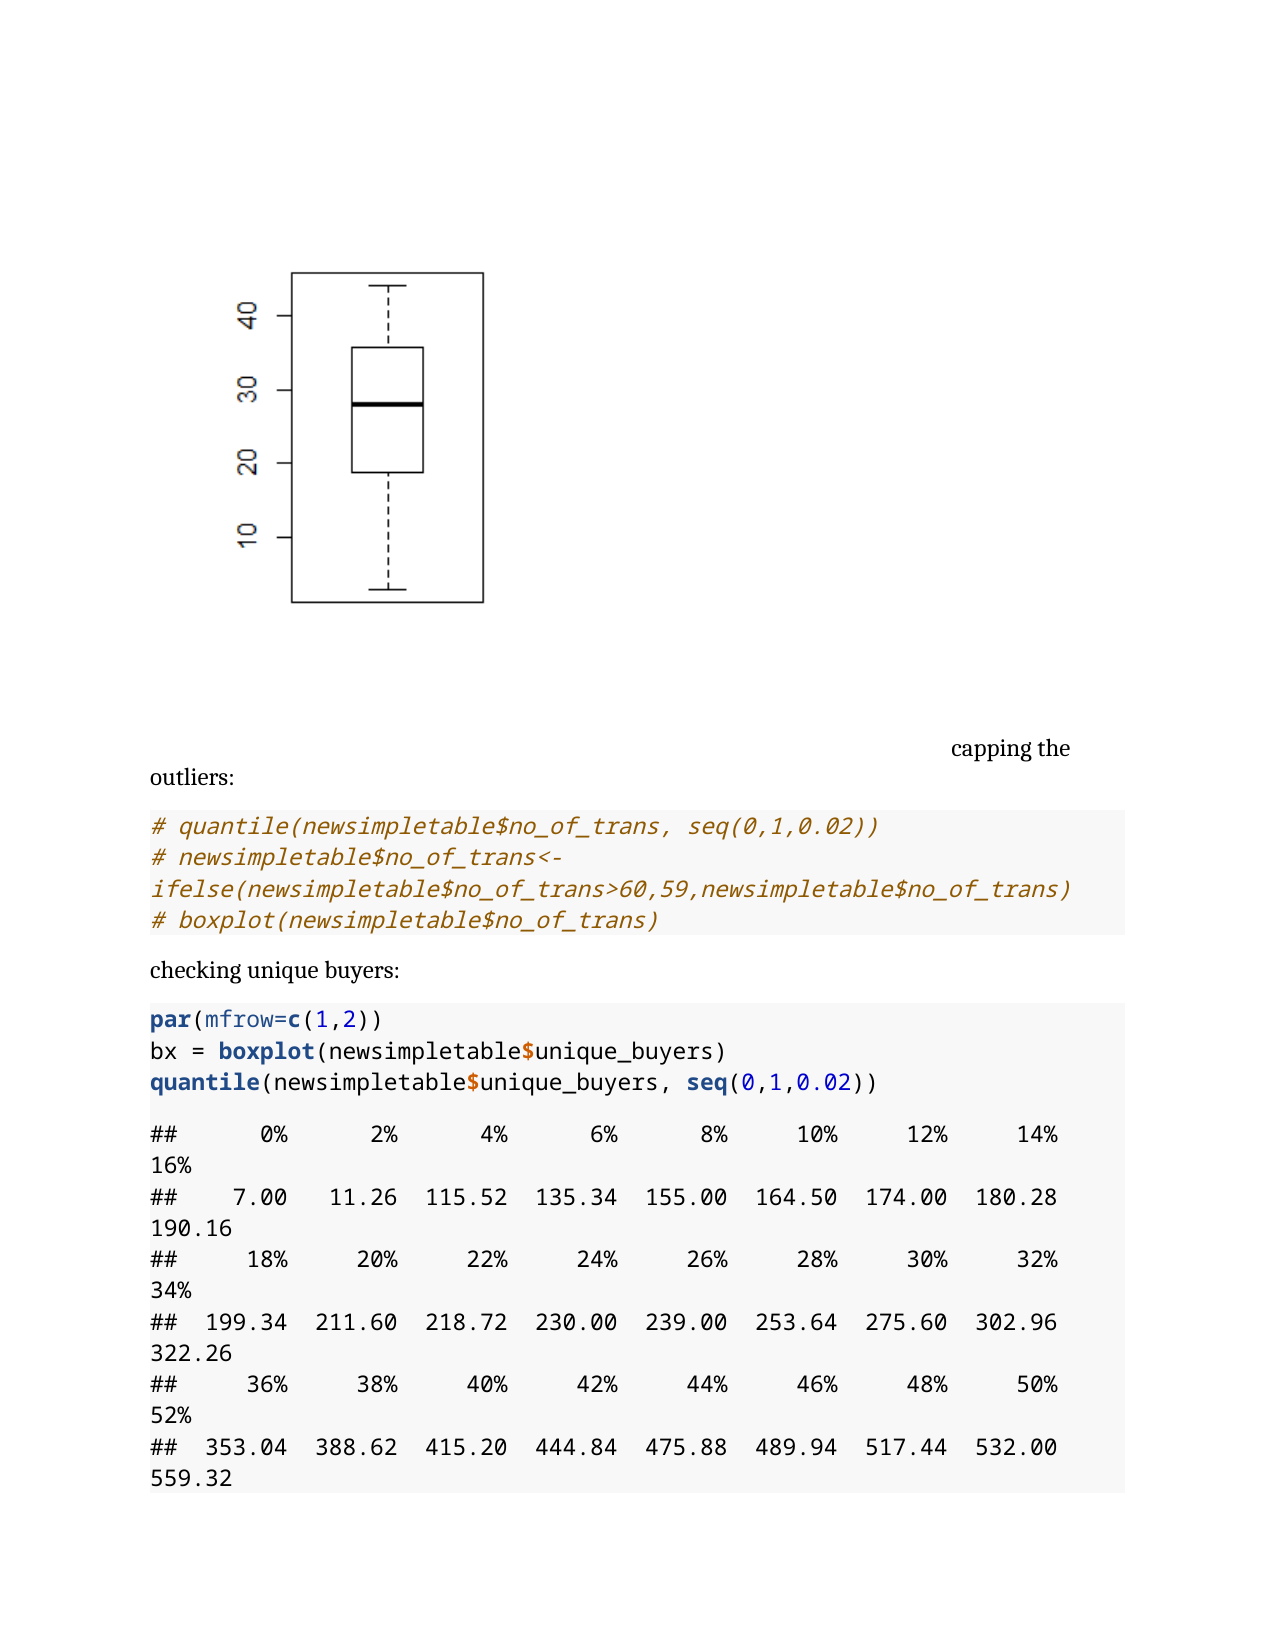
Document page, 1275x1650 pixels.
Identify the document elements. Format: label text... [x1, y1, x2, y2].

text # quantile(newsimpletable$no_of_trans, seq(0,1,0.02)) # newsimpletable$no_of_trans<-ifelse(newsimpletable$no_of_trans>60,59,newsimpletable$no_of_trans) # boxplot(newsimpletable$no_of_trans) [562, 810, 1125, 935]
picture [168, 150, 927, 757]
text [150, 1118, 1125, 1493]
text checking unique buyers: [150, 956, 1125, 985]
text par(mfrow=c(1,2)) bx = boxplot(newsimpletable$unique_buyers) quantile(newsimpletable$unique_buyers, seq(0,1,0.02)) [150, 1003, 1125, 1097]
